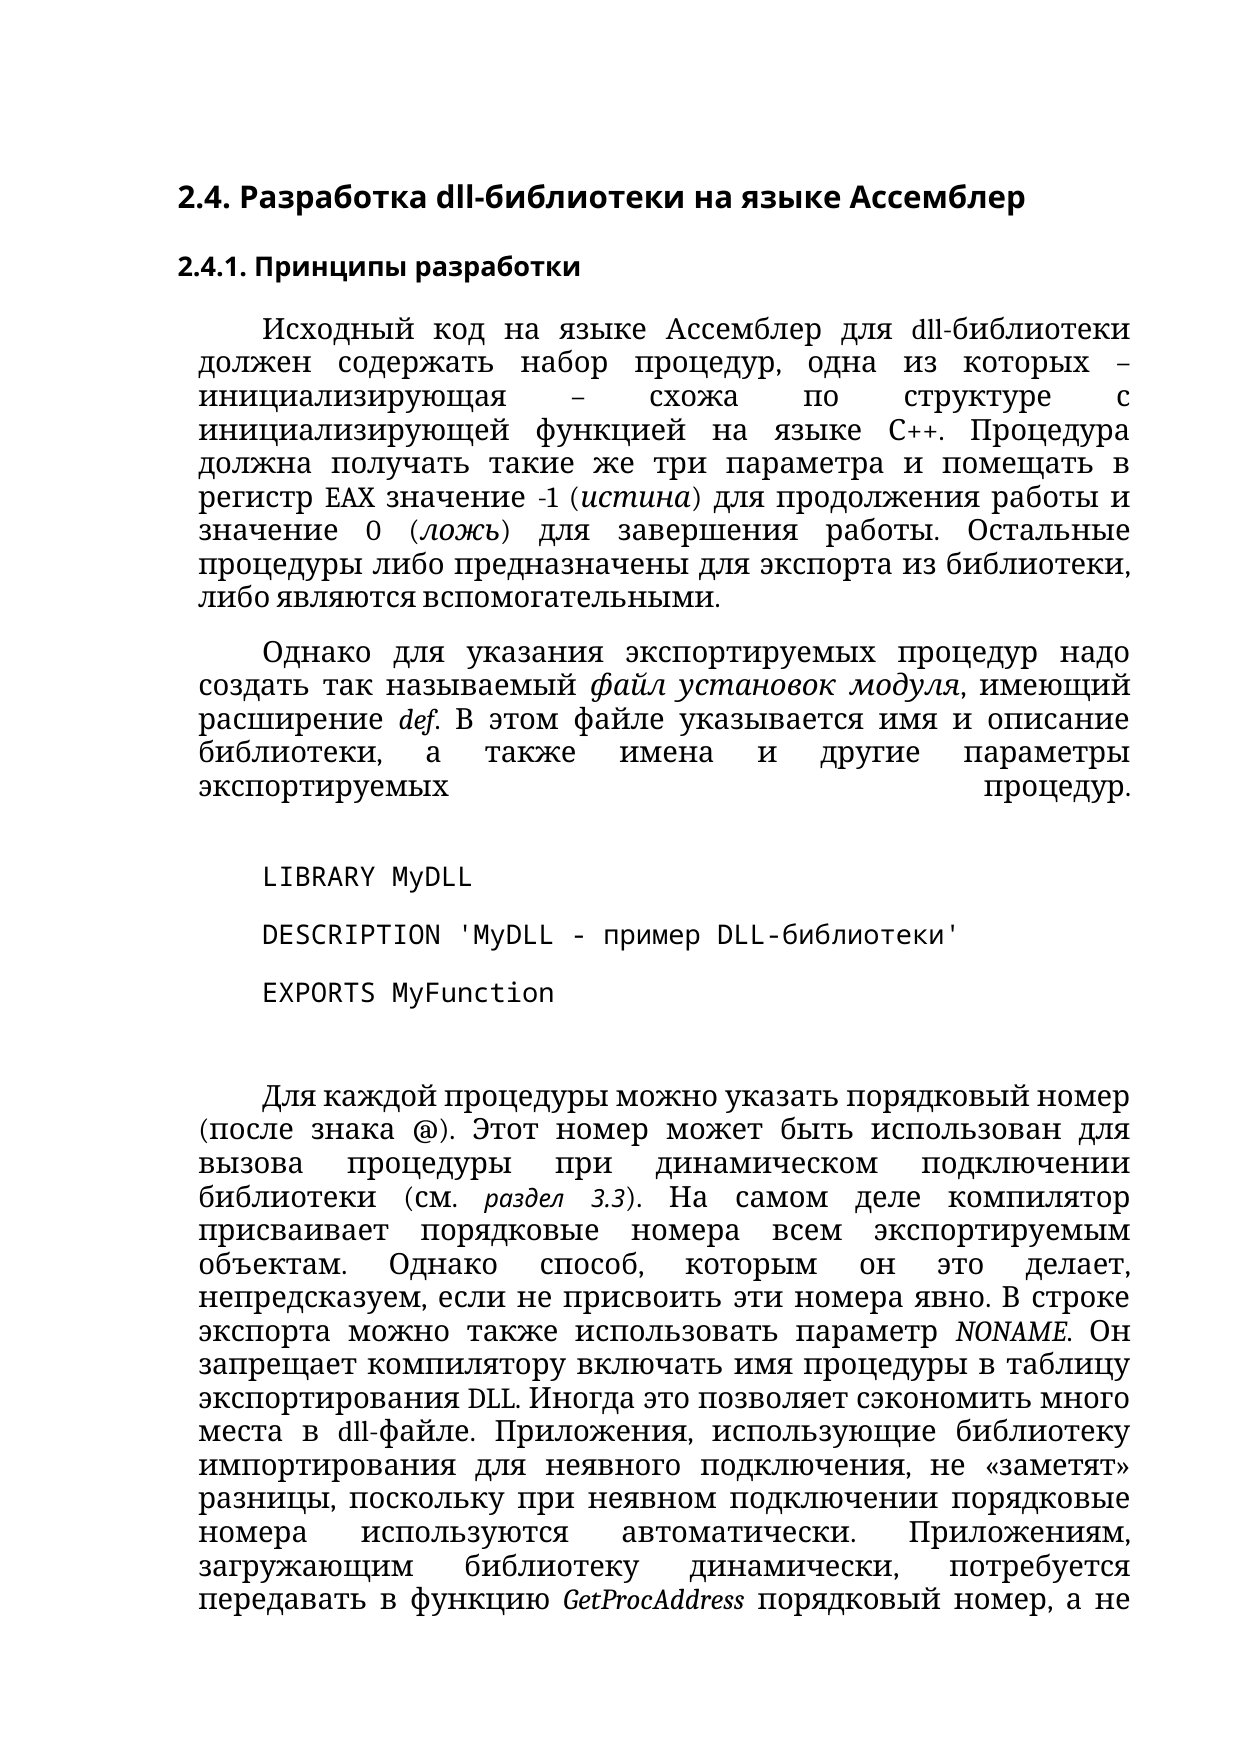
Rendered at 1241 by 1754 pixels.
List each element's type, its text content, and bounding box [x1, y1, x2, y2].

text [198, 1080, 1131, 1617]
text LIBRARY MyDLL [198, 858, 1131, 894]
text 2.4. Разработка dll-библиотеки на языке Ассемблер [177, 175, 1152, 218]
text Однако для указания экспортируемых процедур надо создать так называемый файл установок модуля, имеющий расширение def. В этом файле указывается имя и описание библиотеки, а также имена и другие параметры экспортируемых процедур. [198, 636, 1131, 837]
text DESCRIPTION 'MyDLL - пример DLL-библиотеки' [198, 915, 1131, 952]
text EXPORTS MyFunction [198, 973, 1131, 1010]
text 2.4.1. Принципы разработки [177, 247, 1152, 284]
text Исходный код на языке Ассемблер для dll-библиотеки должен содержать набор процедур, одна из которых – инициализирующая – схожа по структуре с инициализирующей функцией на языке С++. Процедура должна получать такие же три параметра и помещать в регистр EAX значение -1 (истина) для продолжения работы и значение 0 (ложь) для завершения работы. Остальные процедуры либо предназначены для экспорта из библиотеки, либо являются вспомогательными. [198, 313, 1131, 615]
